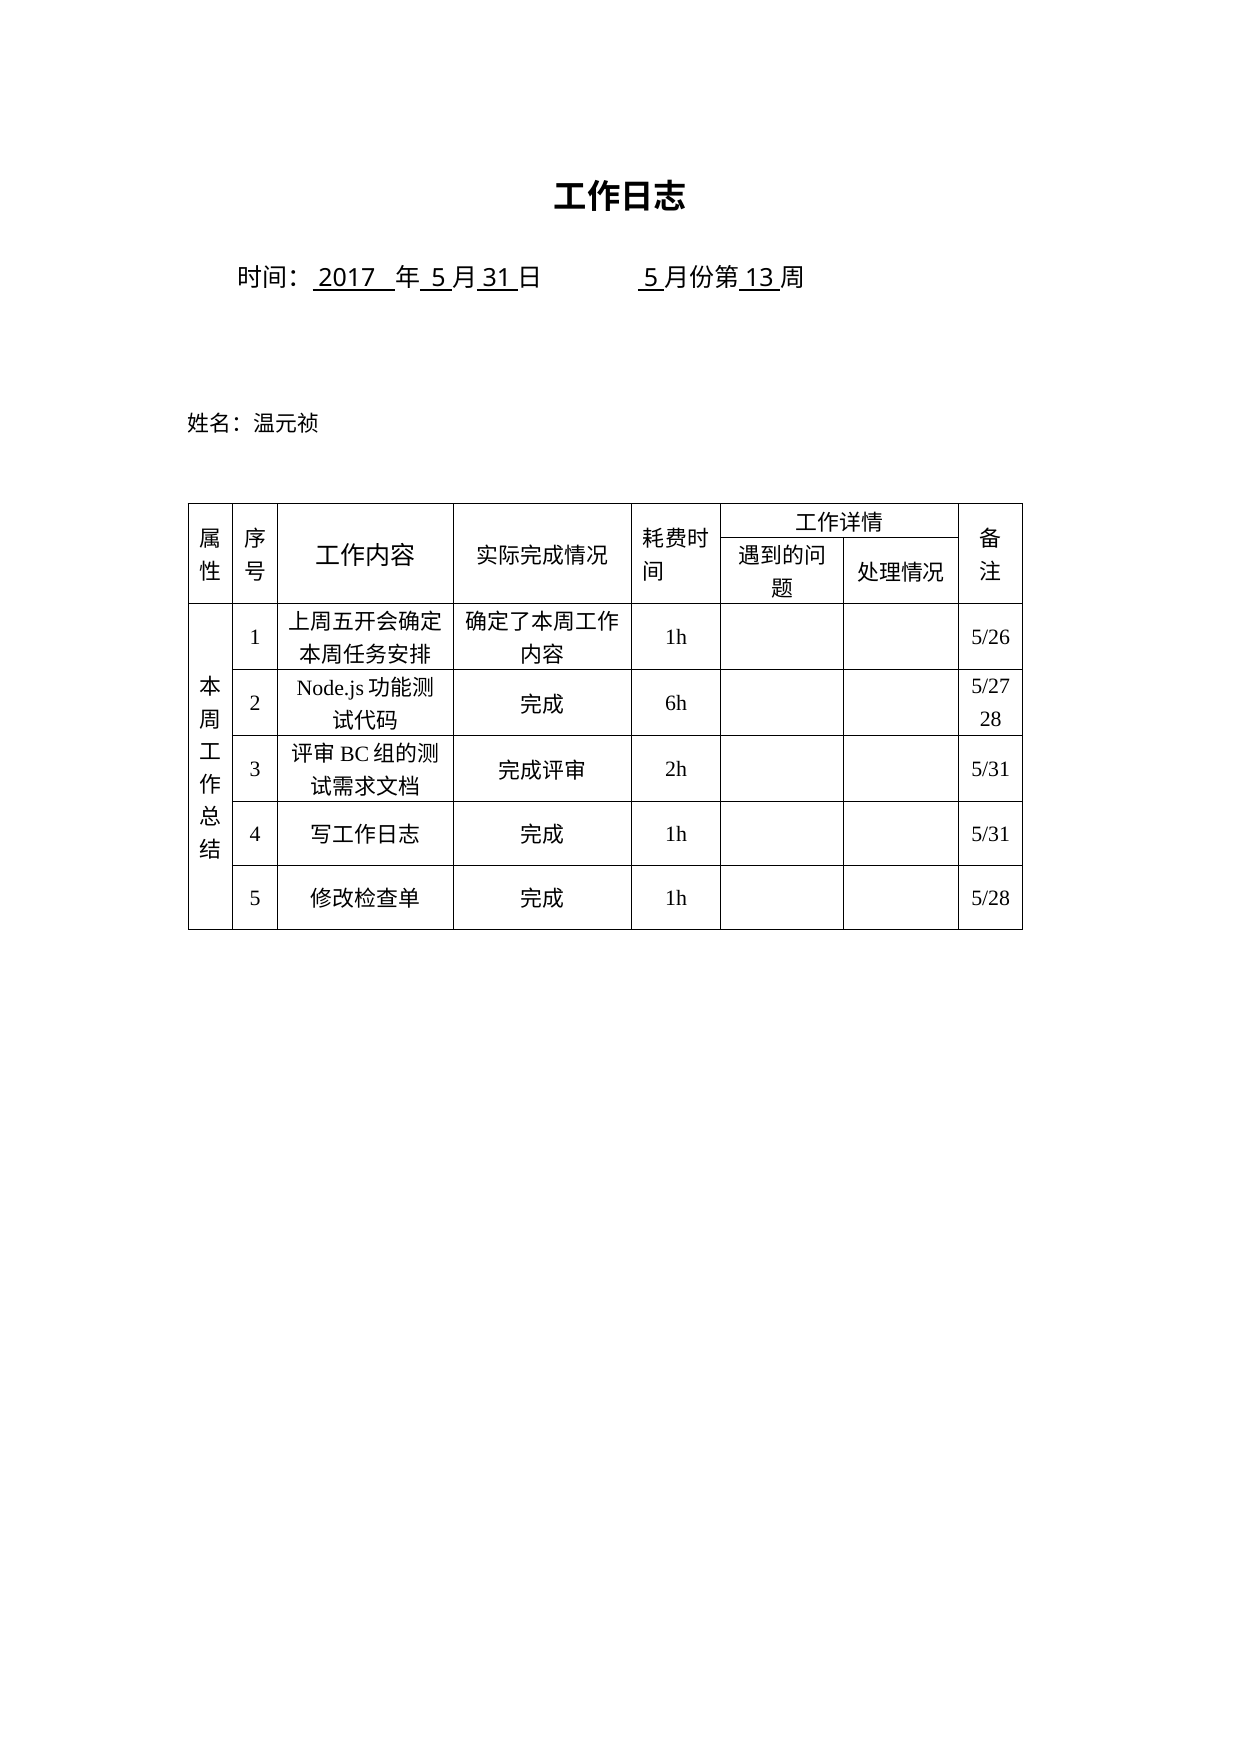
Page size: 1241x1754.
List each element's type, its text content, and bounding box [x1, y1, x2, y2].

table_cell 5 [233, 866, 277, 928]
table_cell [721, 802, 843, 865]
table_cell 1h [632, 866, 720, 928]
table_cell [844, 736, 958, 801]
table_cell Node.js功能测试代码 [278, 670, 453, 735]
table_cell 1 [233, 604, 277, 669]
table_header 序号 [233, 504, 277, 603]
text 姓名：温元祯 [187, 406, 1053, 438]
table_cell 完成 [454, 802, 631, 865]
table_cell 5/31 [959, 802, 1022, 865]
table_cell 写工作日志 [278, 802, 453, 865]
table_cell 完成 [454, 866, 631, 928]
table_cell 处理情况 [844, 538, 958, 603]
table_cell 完成 [454, 670, 631, 735]
table_cell 确定了本周工作内容 [454, 604, 631, 669]
table_cell [844, 604, 958, 669]
table_header 工作内容 [278, 504, 453, 603]
table_cell 2 [233, 670, 277, 735]
table_cell 5/2728 [959, 670, 1022, 735]
table_cell 5/28 [959, 866, 1022, 928]
table_header 耗费时间 [632, 504, 720, 603]
table_cell 6h [632, 670, 720, 735]
table_cell [721, 736, 843, 801]
table_cell [721, 670, 843, 735]
table_cell [844, 670, 958, 735]
table_cell 遇到的问题 [721, 538, 843, 603]
table_cell 本周工作总结 [189, 604, 232, 928]
table_cell 5/26 [959, 604, 1022, 669]
table_cell [844, 866, 958, 928]
table_header 属性 [189, 504, 232, 603]
table_cell 5/31 [959, 736, 1022, 801]
table_cell [721, 866, 843, 928]
table_cell 1h [632, 604, 720, 669]
table_cell [721, 604, 843, 669]
text 时间： 2017 年 5 月 31 日 5 月份第 13 周 [187, 243, 1053, 308]
table_cell 1h [632, 802, 720, 865]
table_header 备注 [959, 504, 1022, 603]
table_cell 3 [233, 736, 277, 801]
table_cell 2h [632, 736, 720, 801]
table_cell [844, 802, 958, 865]
table_header 工作详情 [721, 504, 958, 537]
table_header 实际完成情况 [454, 504, 631, 603]
table_cell 评审BC组的测试需求文档 [278, 736, 453, 801]
text 工作日志 [187, 162, 1053, 227]
table_cell 4 [233, 802, 277, 865]
table_cell 修改检查单 [278, 866, 453, 928]
table_cell 完成评审 [454, 736, 631, 801]
table_cell 上周五开会确定本周任务安排 [278, 604, 453, 669]
